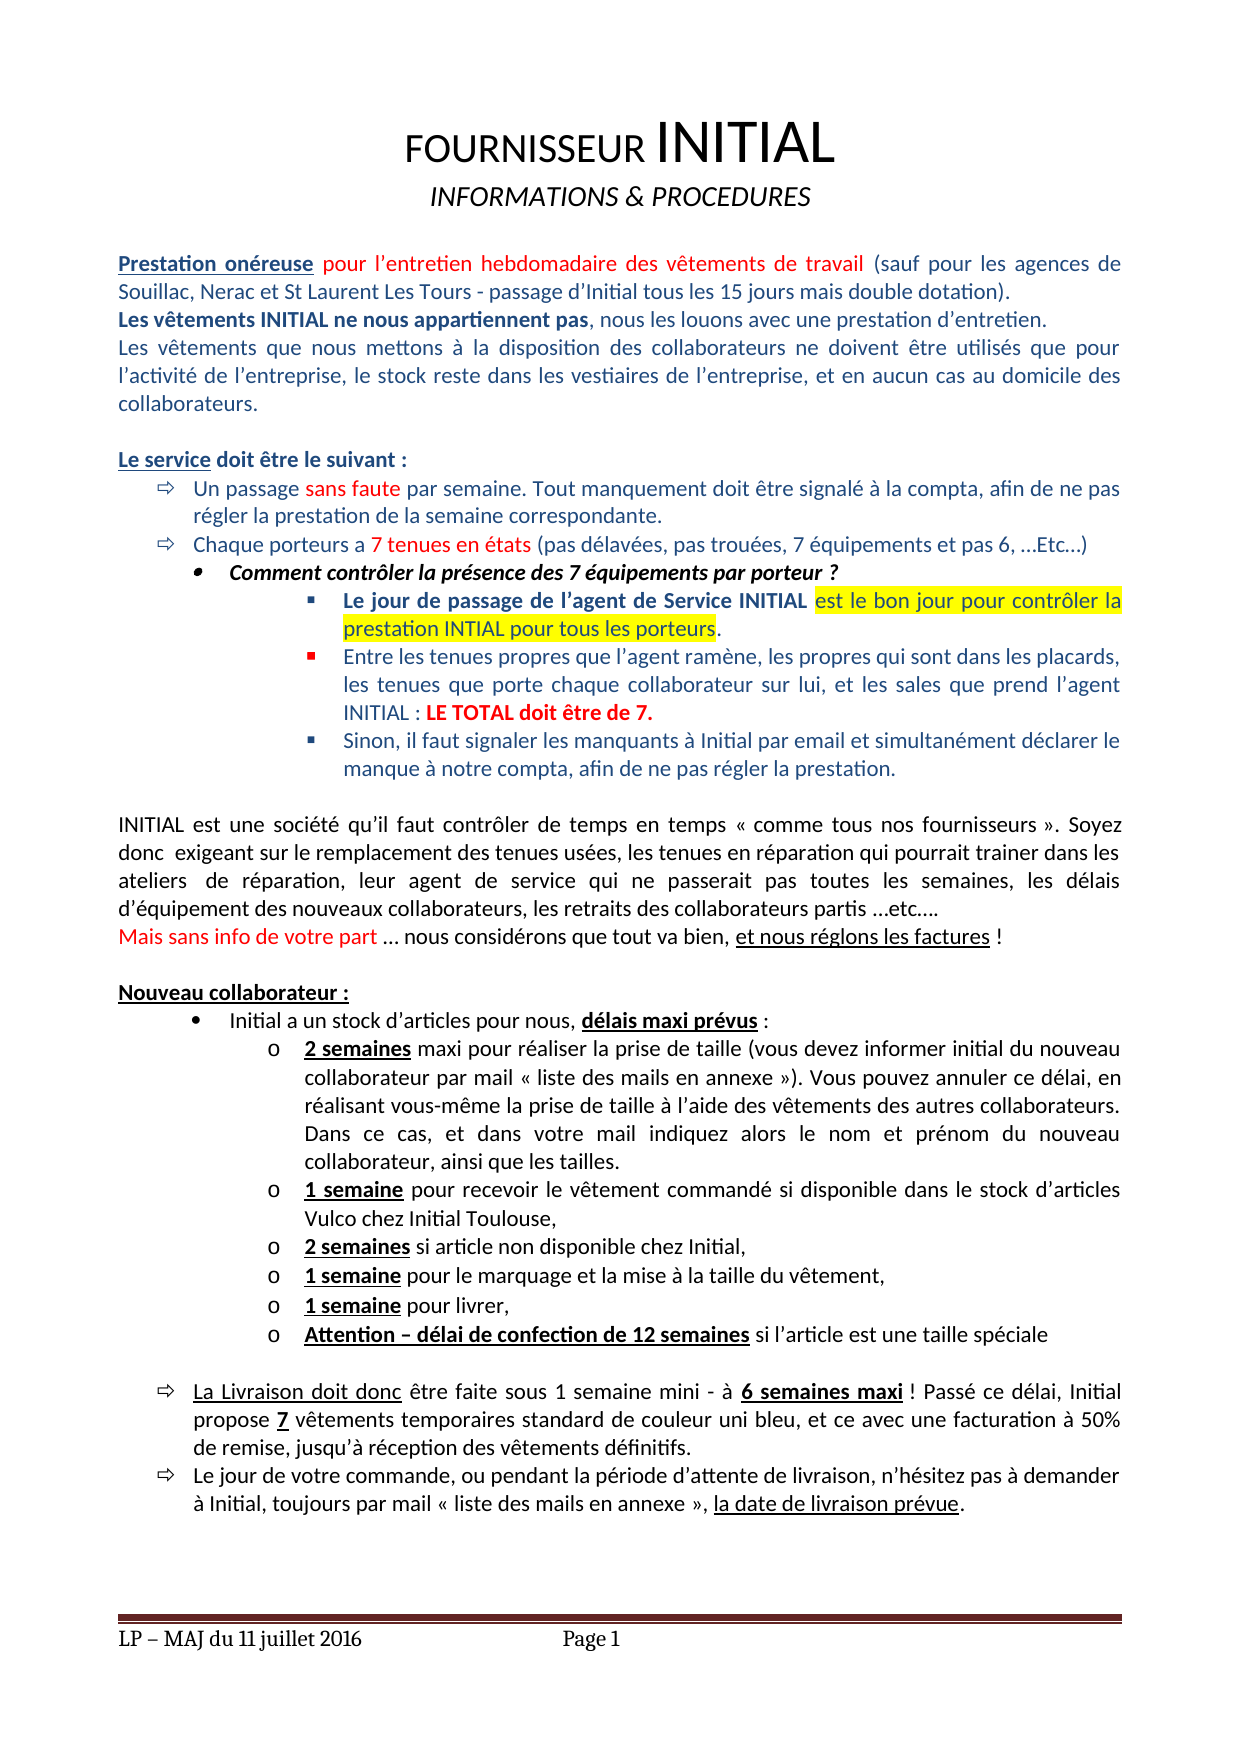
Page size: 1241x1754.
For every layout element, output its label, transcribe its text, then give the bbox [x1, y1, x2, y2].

list Le jour de votre commande, ou pendant la période d’attente de livraison, n’hésitez pas à demander à Initial, toujours par mail « liste des mails en annexe », la date de livraison prévue. [156, 1461, 1122, 1517]
list Un passage sans faute par semaine. Tout manquement doit être signalé à la compta, afin de ne pas régler la prestation de la semaine correspondante. [156, 474, 1122, 530]
list Attention – délai de confection de 12 semaines si l’article est une taille spéciale [267, 1320, 1122, 1349]
text Mais sans info de votre part … nous considérons que tout va bien, et nous réglons les factures ! [118, 922, 1122, 950]
list La Livraison doit donc être faite sous 1 semaine mini - à 6 semaines maxi ! Passé ce délai, Initial propose 7 vêtements temporaires standard de couleur uni bleu, et ce avec une facturation à 50% de remise, jusqu’à réception des vêtements définitifs. [156, 1377, 1122, 1461]
text Les vêtements INITIAL ne nous appartiennent pas, nous les louons avec une prestation d’entretien. [118, 306, 1122, 333]
list Initial a un stock d’articles pour nous, délais maxi prévus : [192, 1006, 1122, 1034]
list 1 semaine pour recevoir le vêtement commandé si disponible dans le stock d’articles Vulco chez Initial Toulouse, [267, 1175, 1122, 1232]
text Le service doit être le suivant : [118, 446, 1122, 474]
list 2 semaines maxi pour réaliser la prise de taille (vous devez informer initial du nouveau collaborateur par mail « liste des mails en annexe »). Vous pouvez annuler ce délai, en réalisant vous-même la prise de taille à l’aide des vêtements des autres collaborateurs. Dans ce cas, et dans votre mail indiquez alors le nom et prénom du nouveau collaborateur, ainsi que les tailles. [267, 1034, 1122, 1175]
list Entre les tenues propres que l’agent ramène, les propres qui sont dans les placards, les tenues que porte chaque collaborateur sur lui, et les sales que prend l’agent INITIAL : LE TOTAL doit être de 7. [306, 642, 1122, 726]
list Chaque porteurs a 7 tenues en états (pas délavées, pas trouées, 7 équipements et pas 6, …Etc…) [156, 530, 1122, 558]
list 1 semaine pour livrer, [267, 1291, 1122, 1320]
list 2 semaines si article non disponible chez Initial, [267, 1232, 1122, 1262]
text Les vêtements que nous mettons à la disposition des collaborateurs ne doivent être utilisés que pour l’activité de l’entreprise, le stock reste dans les vestiaires de l’entreprise, et en aucun cas au domicile des collaborateurs. [118, 333, 1122, 418]
text INFORMATIONS & PROCEDURES [118, 178, 1122, 214]
text Prestation onéreuse pour l’entretien hebdomadaire des vêtements de travail (sauf pour les agences de Souillac, Nerac et St Laurent Les Tours - passage d’Initial tous les 15 jours mais double dotation). [118, 249, 1122, 306]
list Le jour de passage de l’agent de Service INITIAL est le bon jour pour contrôler la prestation INTIAL pour tous les porteurs. [306, 586, 1122, 642]
list 1 semaine pour le marquage et la mise à la taille du vêtement, [267, 1262, 1122, 1291]
text INITIAL est une société qu’il faut contrôler de temps en temps « comme tous nos fournisseurs ». Soyez donc exigeant sur le remplacement des tenues usées, les tenues en réparation qui pourrait trainer dans les ateliers de réparation, leur agent de service qui ne passerait pas toutes les semaines, les délais d’équipement des nouveaux collaborateurs, les retraits des collaborateurs partis …etc…. [118, 810, 1122, 922]
text FOURNISSEUR INITIAL [118, 102, 1122, 178]
text Nouveau collaborateur : [118, 978, 1122, 1006]
list Sinon, il faut signaler les manquants à Initial par email et simultanément déclarer le manque à notre compta, afin de ne pas régler la prestation. [306, 726, 1122, 782]
list Comment contrôler la présence des 7 équipements par porteur ? [192, 558, 1122, 586]
